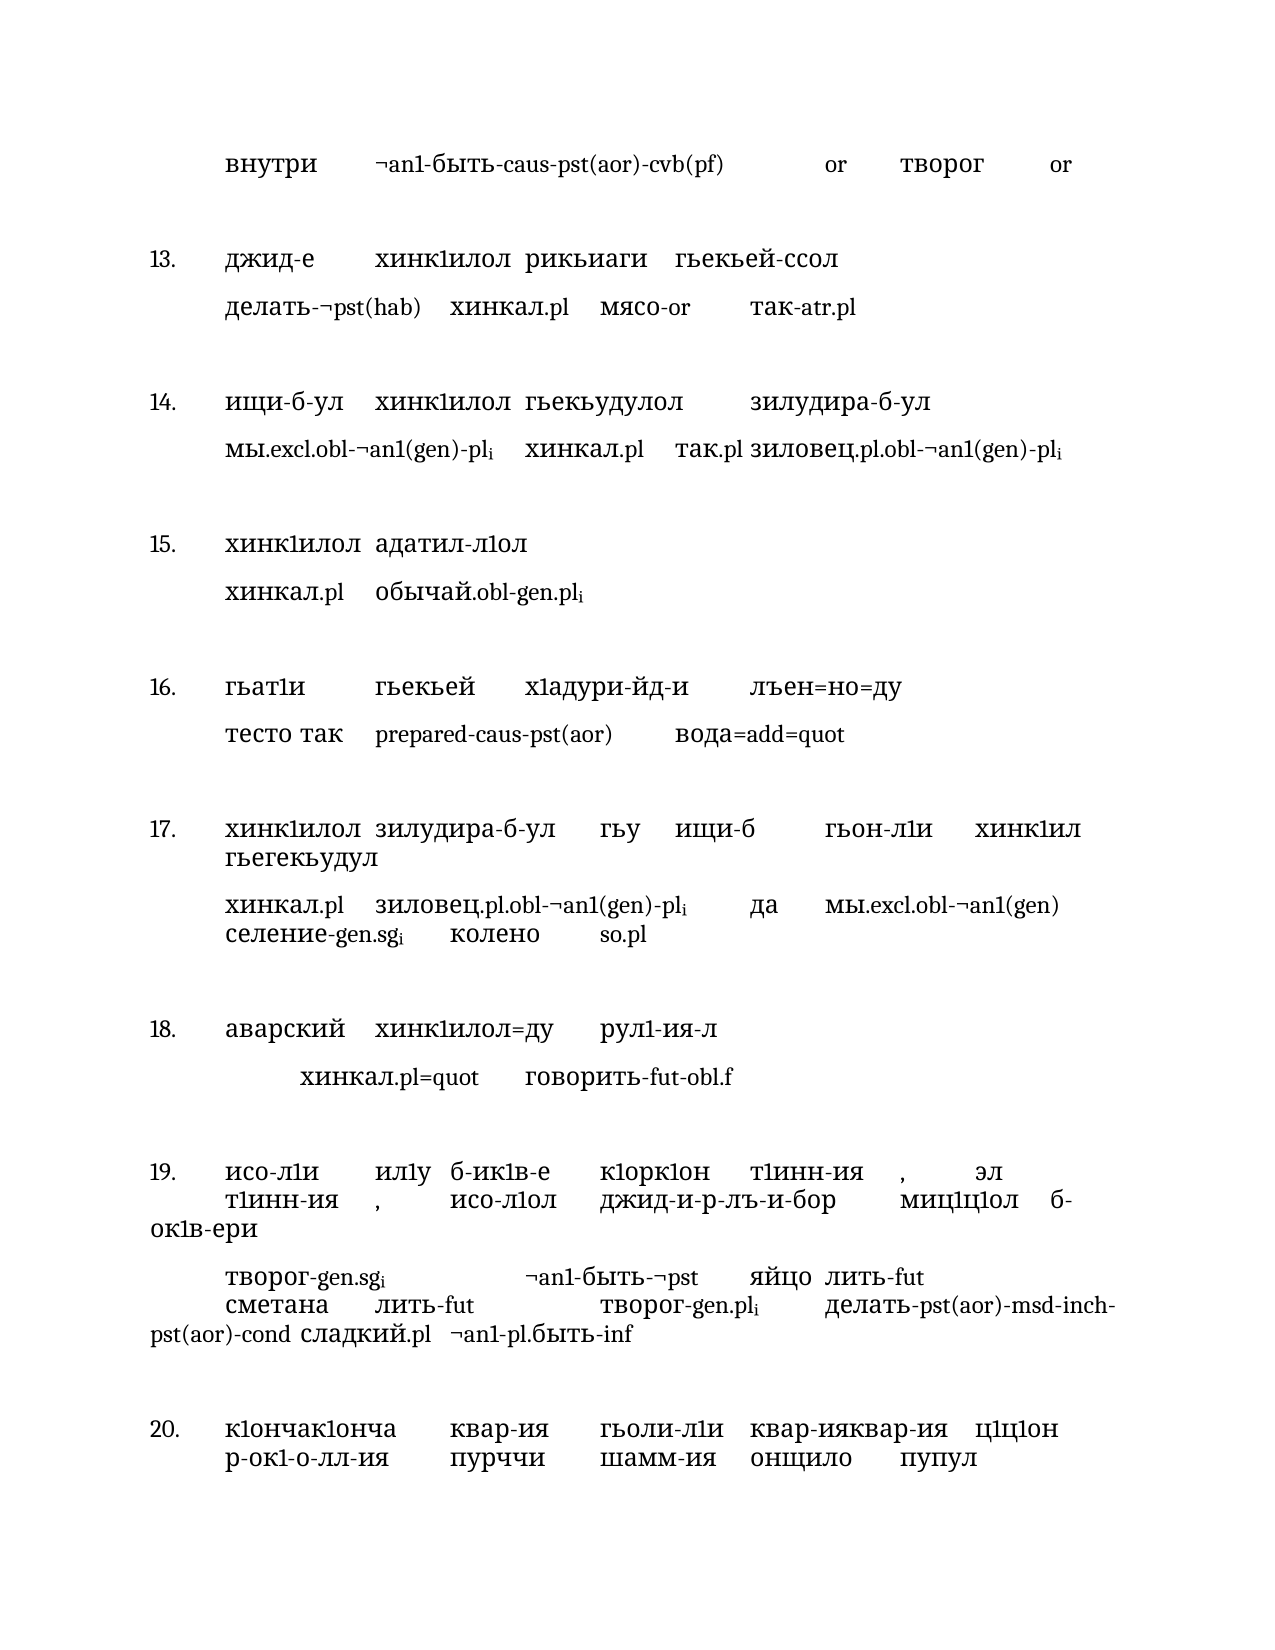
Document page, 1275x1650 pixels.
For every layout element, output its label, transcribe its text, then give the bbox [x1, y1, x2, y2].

text 16. гьат1и гьекьей х1адури-йд-и лъен=но=ду [150, 672, 1125, 701]
text внутри ¬an1-быть-caus-pst(aor)-cvb(pf) or творог or [150, 150, 1125, 179]
text 19. исо-л1и ил1у б-ик1в-е к1орк1он т1инн-ия , эл т1инн-ия , исо-л1ол джид-и-р-лъ-и-бор миц1ц1ол б-ок1в-ери [150, 1157, 1125, 1244]
text хинкал.pl зиловец.pl.obl-¬an1(gen)-plᵢ да мы.excl.obl-¬an1(gen) селение-gen.sgᵢ колено so.pl [150, 891, 1125, 949]
text 18. аварский хинк1илол=ду рул1-ия-л [150, 1015, 1125, 1044]
text творог-gen.sgᵢ ¬an1-быть-¬pst яйцо лить-fut сметана лить-fut творог-gen.plᵢ делать-pst(aor)-msd-inch-pst(aor)-cond сладкий.pl ¬an1-pl.быть-inf [150, 1262, 1125, 1349]
text мы.excl.obl-¬an1(gen)-plᵢ хинкал.pl так.pl зиловец.pl.obl-¬an1(gen)-plᵢ [150, 435, 1125, 464]
text 13. джид-е хинк1илол рикьиаги гьекьей-ссол [150, 245, 1125, 274]
text делать-¬pst(hab) хинкал.pl мясо-or так-atr.pl [150, 292, 1125, 321]
text 14. ищи-б-ул хинк1илол гьекьудулол зилудира-б-ул [150, 387, 1125, 416]
text хинкал.pl обычай.obl-gen.plᵢ [150, 577, 1125, 606]
text 15. хинк1илол адатил-л1ол [150, 530, 1125, 559]
text 17. хинк1илол зилудира-б-ул гьу ищи-б гьон-л1и хинк1ил гьегекьудул [150, 815, 1125, 872]
text 20. к1ончак1онча квар-ия гьоли-л1и квар-ияквар-ия ц1ц1он р-ок1-о-лл-ия пурччи шамм-ия онщило пупул [150, 1415, 1125, 1472]
text хинкал.pl=quot говорить-fut-obl.f [150, 1062, 1125, 1091]
text тесто так prepared-caus-pst(aor) вода=add=quot [150, 720, 1125, 749]
